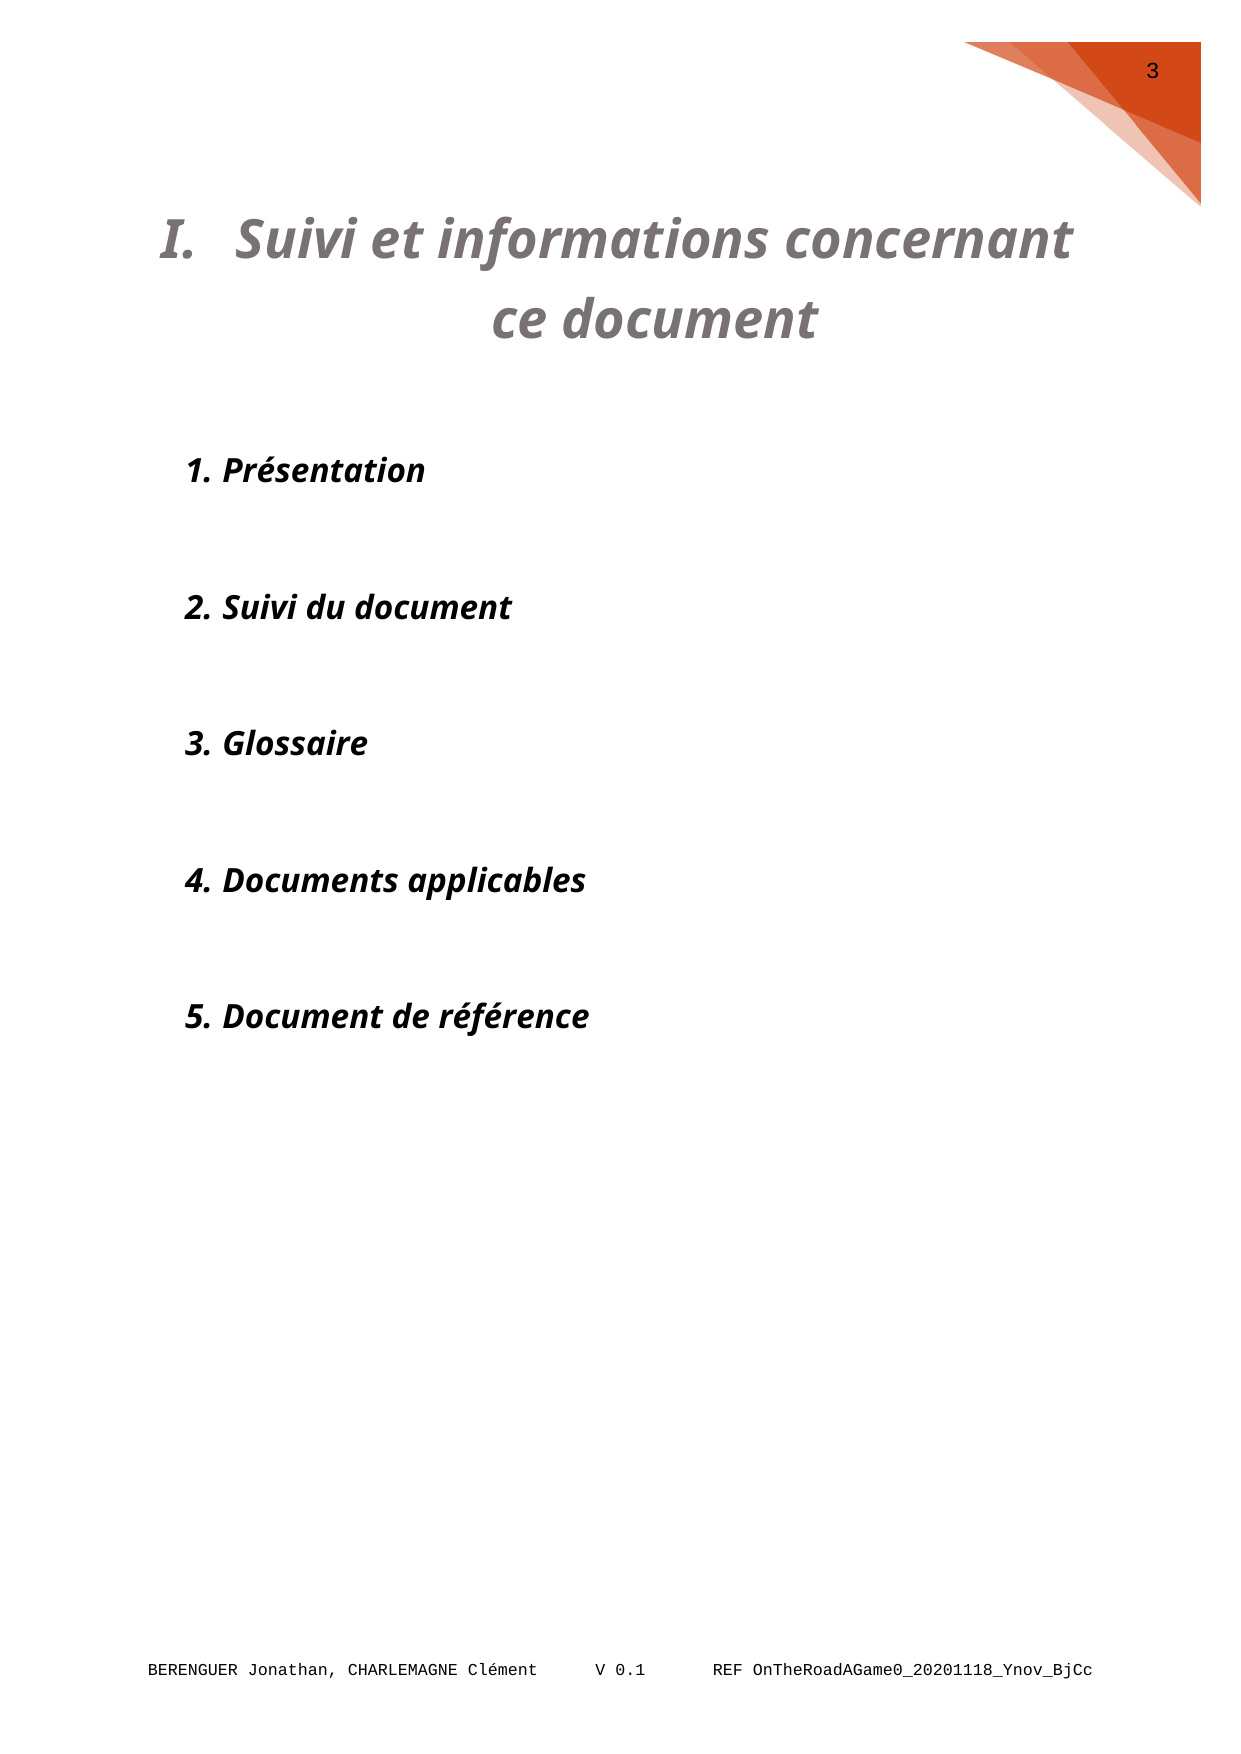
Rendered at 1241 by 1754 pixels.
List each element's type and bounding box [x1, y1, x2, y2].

picture [962, 42, 1201, 207]
